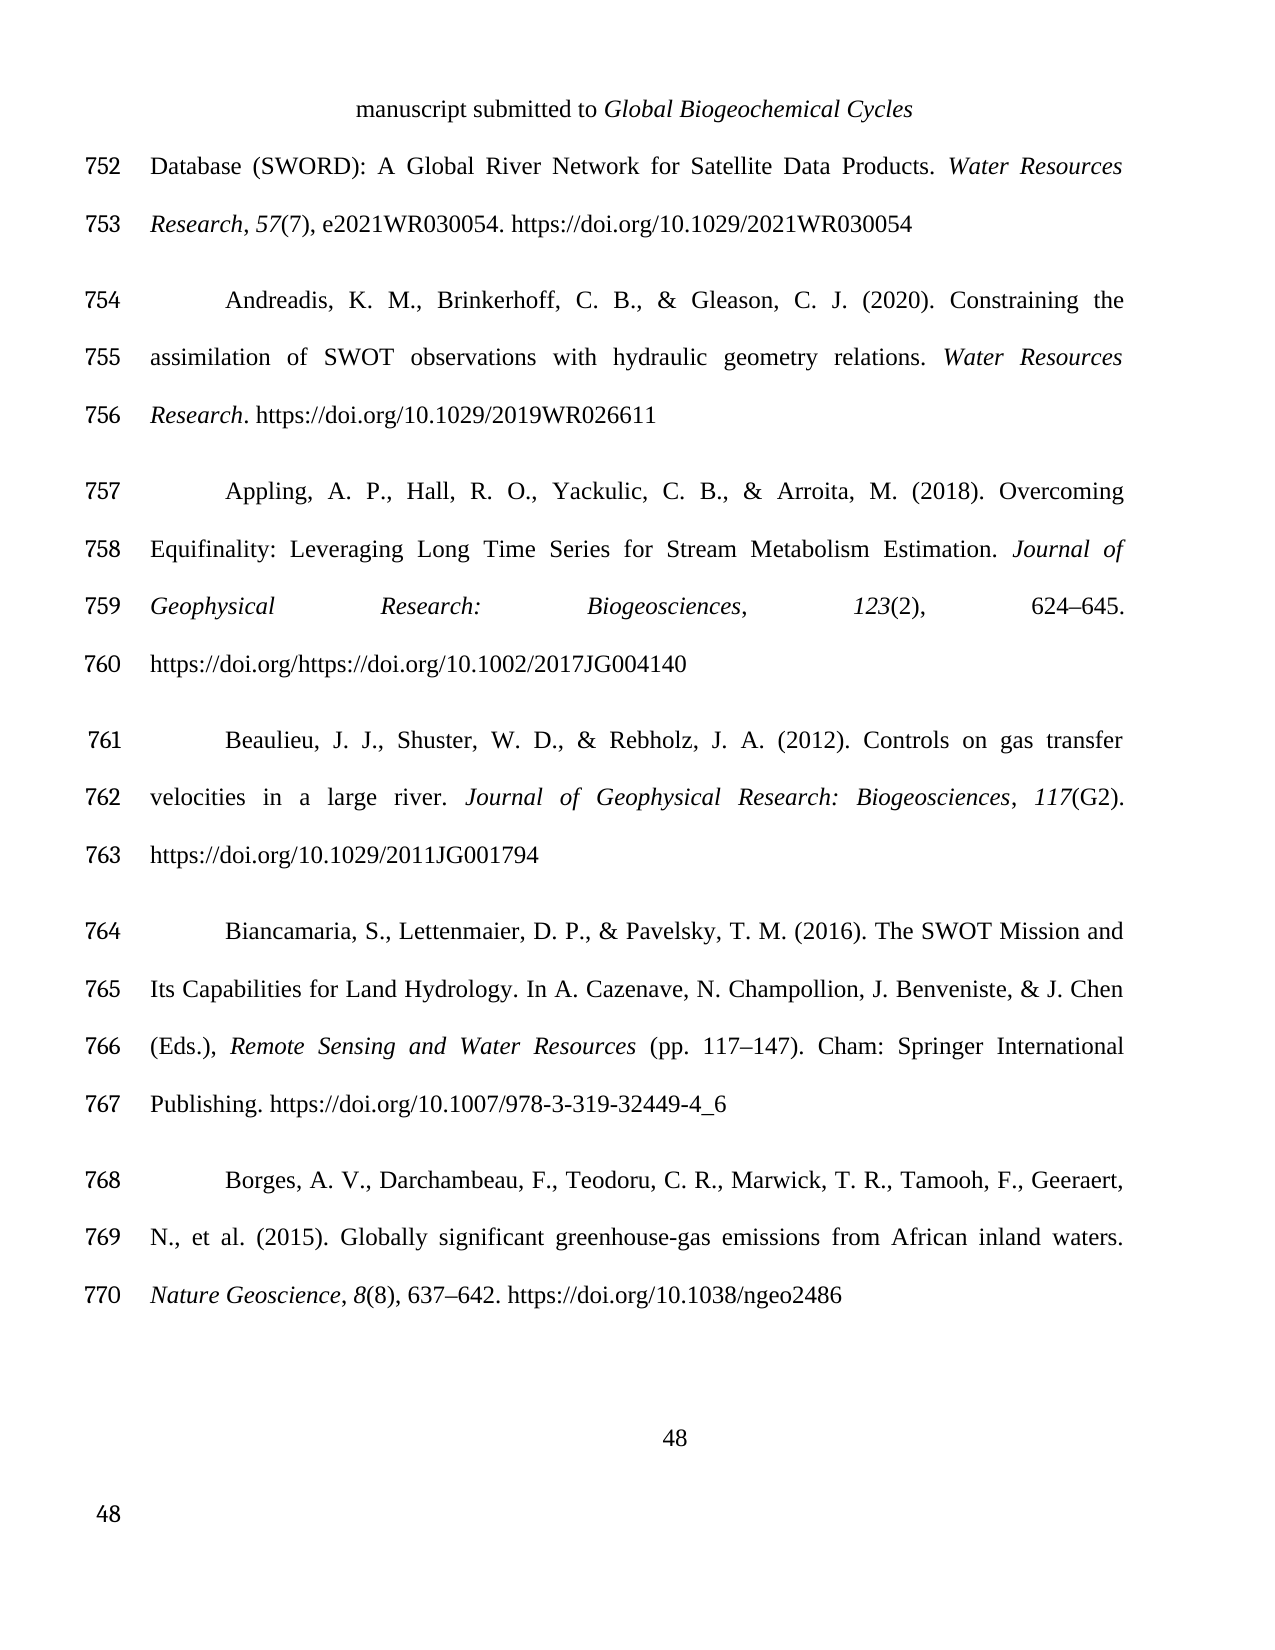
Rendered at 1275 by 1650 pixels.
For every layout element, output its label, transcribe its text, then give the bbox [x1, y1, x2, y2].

text Appling, A. P., Hall, R. O., Yackulic, C. B., & Arroita, M. (2018). Overcoming Equifinality: Leveraging Long Time Series for Stream Metabolism Estimation. Journal of Geophysical Research: Biogeosciences, 123(2), 624–645. https://doi.org/https://doi.org/10.1002/2017JG004140 [150, 476, 1125, 677]
text Borges, A. V., Darchambeau, F., Teodoru, C. R., Marwick, T. R., Tamooh, F., Geeraert, N., et al. (2015). Globally significant greenhouse-gas emissions from African inland waters. Nature Geoscience, 8(8), 637–642. https://doi.org/10.1038/ngeo2486 [150, 1165, 1125, 1309]
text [150, 151, 1125, 237]
text Andreadis, K. M., Brinkerhoff, C. B., & Gleason, C. J. (2020). Constraining the assimilation of SWOT observations with hydraulic geometry relations. Water Resources Research. https://doi.org/10.1029/2019WR026611 [150, 285, 1125, 429]
text Biancamaria, S., Lettenmaier, D. P., & Pavelsky, T. M. (2016). The SWOT Mission and Its Capabilities for Land Hydrology. In A. Cazenave, N. Champollion, J. Benveniste, & J. Chen (Eds.), Remote Sensing and Water Resources (pp. 117–147). Cham: Springer International Publishing. https://doi.org/10.1007/978-3-319-32449-4_6 [150, 916, 1125, 1117]
text Beaulieu, J. J., Shuster, W. D., & Rebholz, J. A. (2012). Controls on gas transfer velocities in a large river. Journal of Geophysical Research: Biogeosciences, 117(G2). https://doi.org/10.1029/2011JG001794 [150, 725, 1125, 869]
